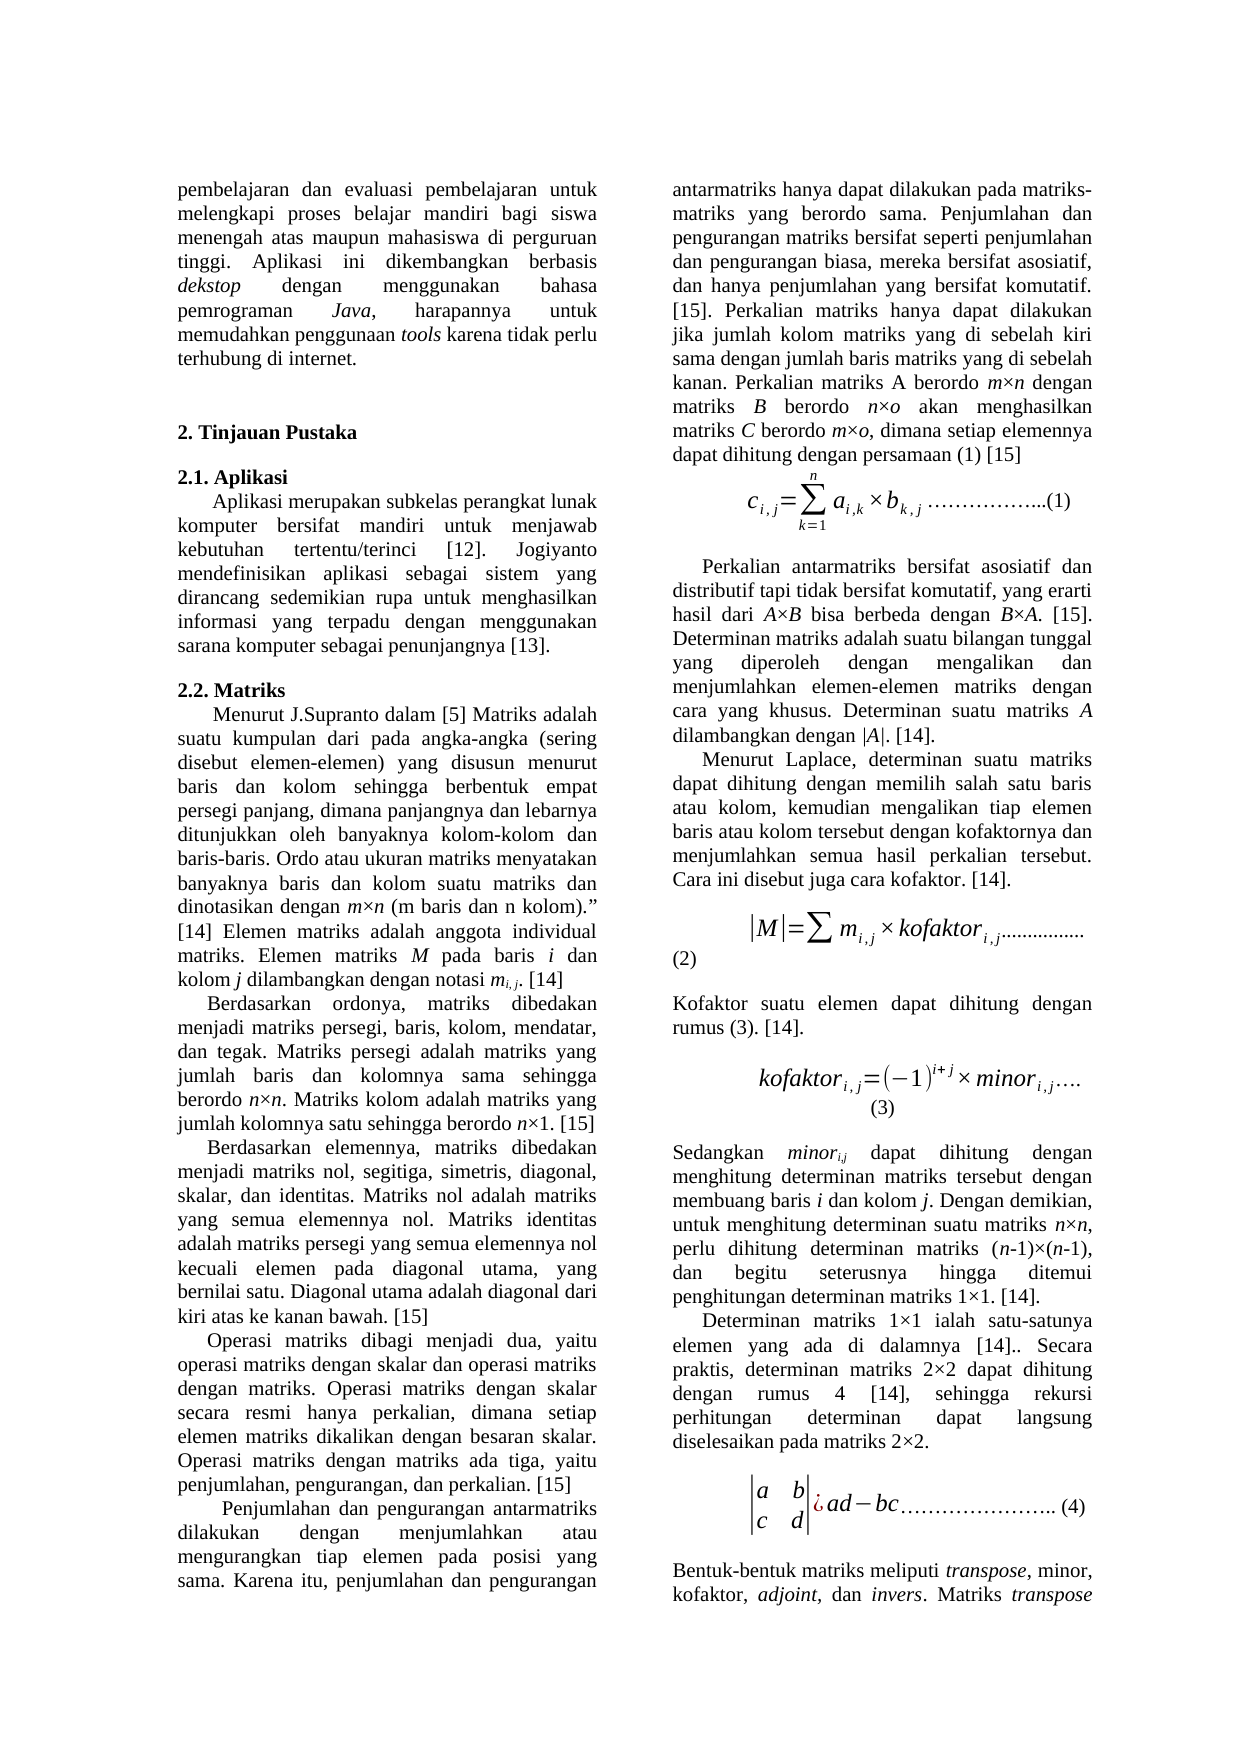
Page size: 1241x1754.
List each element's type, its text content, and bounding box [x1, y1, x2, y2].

text Operasi matriks dibagi menjadi dua, yaitu operasi matriks dengan skalar dan operasi matriks dengan matriks. Operasi matriks dengan skalar secara resmi hanya perkalian, dimana setiap elemen matriks dikalikan dengan besaran skalar. Operasi matriks dengan matriks ada tiga, yaitu penjumlahan, pengurangan, dan perkalian. [15] [177, 1328, 597, 1496]
text ……………...(1) [672, 466, 1092, 533]
text Penjumlahan dan pengurangan antarmatriks dilakukan dengan menjumlahkan atau mengurangkan tiap elemen pada posisi yang sama. Karena itu, penjumlahan dan pengurangan antarmatriks hanya dapat dilakukan pada matriks-matriks yang berordo sama. Penjumlahan dan pengurangan matriks bersifat seperti penjumlahan dan pengurangan biasa, mereka bersifat asosiatif, dan hanya penjumlahan yang bersifat komutatif. [15]. Perkalian matriks hanya dapat dilakukan jika jumlah kolom matriks yang di sebelah kiri sama dengan jumlah baris matriks yang di sebelah kanan. Perkalian matriks A berordo m×n dengan matriks B berordo n×o akan menghasilkan matriks C berordo m×o, dimana setiap elemennya dapat dihitung dengan persamaan (1) [15] [672, 177, 1092, 466]
text Perkalian antarmatriks bersifat asosiatif dan distributif tapi tidak bersifat komutatif, yang erarti hasil dari A×B bisa berbeda dengan B×A. [15]. Determinan matriks adalah suatu bilangan tunggal yang diperoleh dengan mengalikan dan menjumlahkan elemen-elemen matriks dengan cara yang khusus. Determinan suatu matriks A dilambangkan dengan |A|. [14]. [672, 554, 1092, 747]
text ….(3) [672, 1060, 1092, 1119]
subtitle 2.1. Aplikasi [177, 464, 597, 489]
subtitle 2. Tinjauan Pustaka [177, 420, 597, 444]
text Aplikasi merupakan subkelas perangkat lunak komputer bersifat mandiri untuk menjawab kebutuhan tertentu/terinci [12]. Jogiyanto mendefinisikan aplikasi sebagai sistem yang dirancang sedemikian rupa untuk menghasilkan informasi yang terpadu dengan menggunakan sarana komputer sebagai penunjangnya [13]. [177, 489, 597, 657]
text Berdasarkan ordonya, matriks dibedakan menjadi matriks persegi, baris, kolom, mendatar, dan tegak. Matriks persegi adalah matriks yang jumlah baris dan kolomnya sama sehingga berordo n×n. Matriks kolom adalah matriks yang jumlah kolomnya satu sehingga berordo n×1. [15] [177, 991, 597, 1135]
subtitle 2.2. Matriks [177, 678, 597, 702]
text Menurut Laplace, determinan suatu matriks dapat dihitung dengan memilih salah satu baris atau kolom, kemudian mengalikan tiap elemen baris atau kolom tersebut dengan kofaktornya dan menjumlahkan semua hasil perkalian tersebut. Cara ini disebut juga cara kofaktor. [14]. [672, 747, 1092, 891]
text ………………….. (4) [672, 1474, 1092, 1537]
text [177, 177, 597, 370]
text Berdasarkan elemennya, matriks dibedakan menjadi matriks nol, segitiga, simetris, diagonal, skalar, dan identitas. Matriks nol adalah matriks yang semua elemennya nol. Matriks identitas adalah matriks persegi yang semua elemennya nol kecuali elemen pada diagonal utama, yang bernilai satu. Diagonal utama adalah diagonal dari kiri atas ke kanan bawah. [15] [177, 1135, 597, 1328]
text Kofaktor suatu elemen dapat dihitung dengan rumus (3). [14]. [672, 991, 1092, 1039]
text ................(2) [672, 912, 1092, 970]
text Determinan matriks 1×1 ialah satu-satunya elemen yang ada di dalamnya [14].. Secara praktis, determinan matriks 2×2 dapat dihitung dengan rumus 4 [14], sehingga rekursi perhitungan determinan dapat langsung diselesaikan pada matriks 2×2. [672, 1308, 1092, 1453]
text Sedangkan minori,j dapat dihitung dengan menghitung determinan matriks tersebut dengan membuang baris i dan kolom j. Dengan demikian, untuk menghitung determinan suatu matriks n×n, perlu dihitung determinan matriks (n-1)×(n-1), dan begitu seterusnya hingga ditemui penghitungan determinan matriks 1×1. [14]. [672, 1140, 1092, 1308]
text Menurut J.Supranto dalam [5] Matriks adalah suatu kumpulan dari pada angka-angka (sering disebut elemen-elemen) yang disusun menurut baris dan kolom sehingga berbentuk empat persegi panjang, dimana panjangnya dan lebarnya ditunjukkan oleh banyaknya kolom-kolom dan baris-baris. Ordo atau ukuran matriks menyatakan banyaknya baris dan kolom suatu matriks dan dinotasikan dengan m×n (m baris dan n kolom).” [14] Elemen matriks adalah anggota individual matriks. Elemen matriks M pada baris i dan kolom j dilambangkan dengan notasi mi, j. [14] [177, 702, 597, 991]
